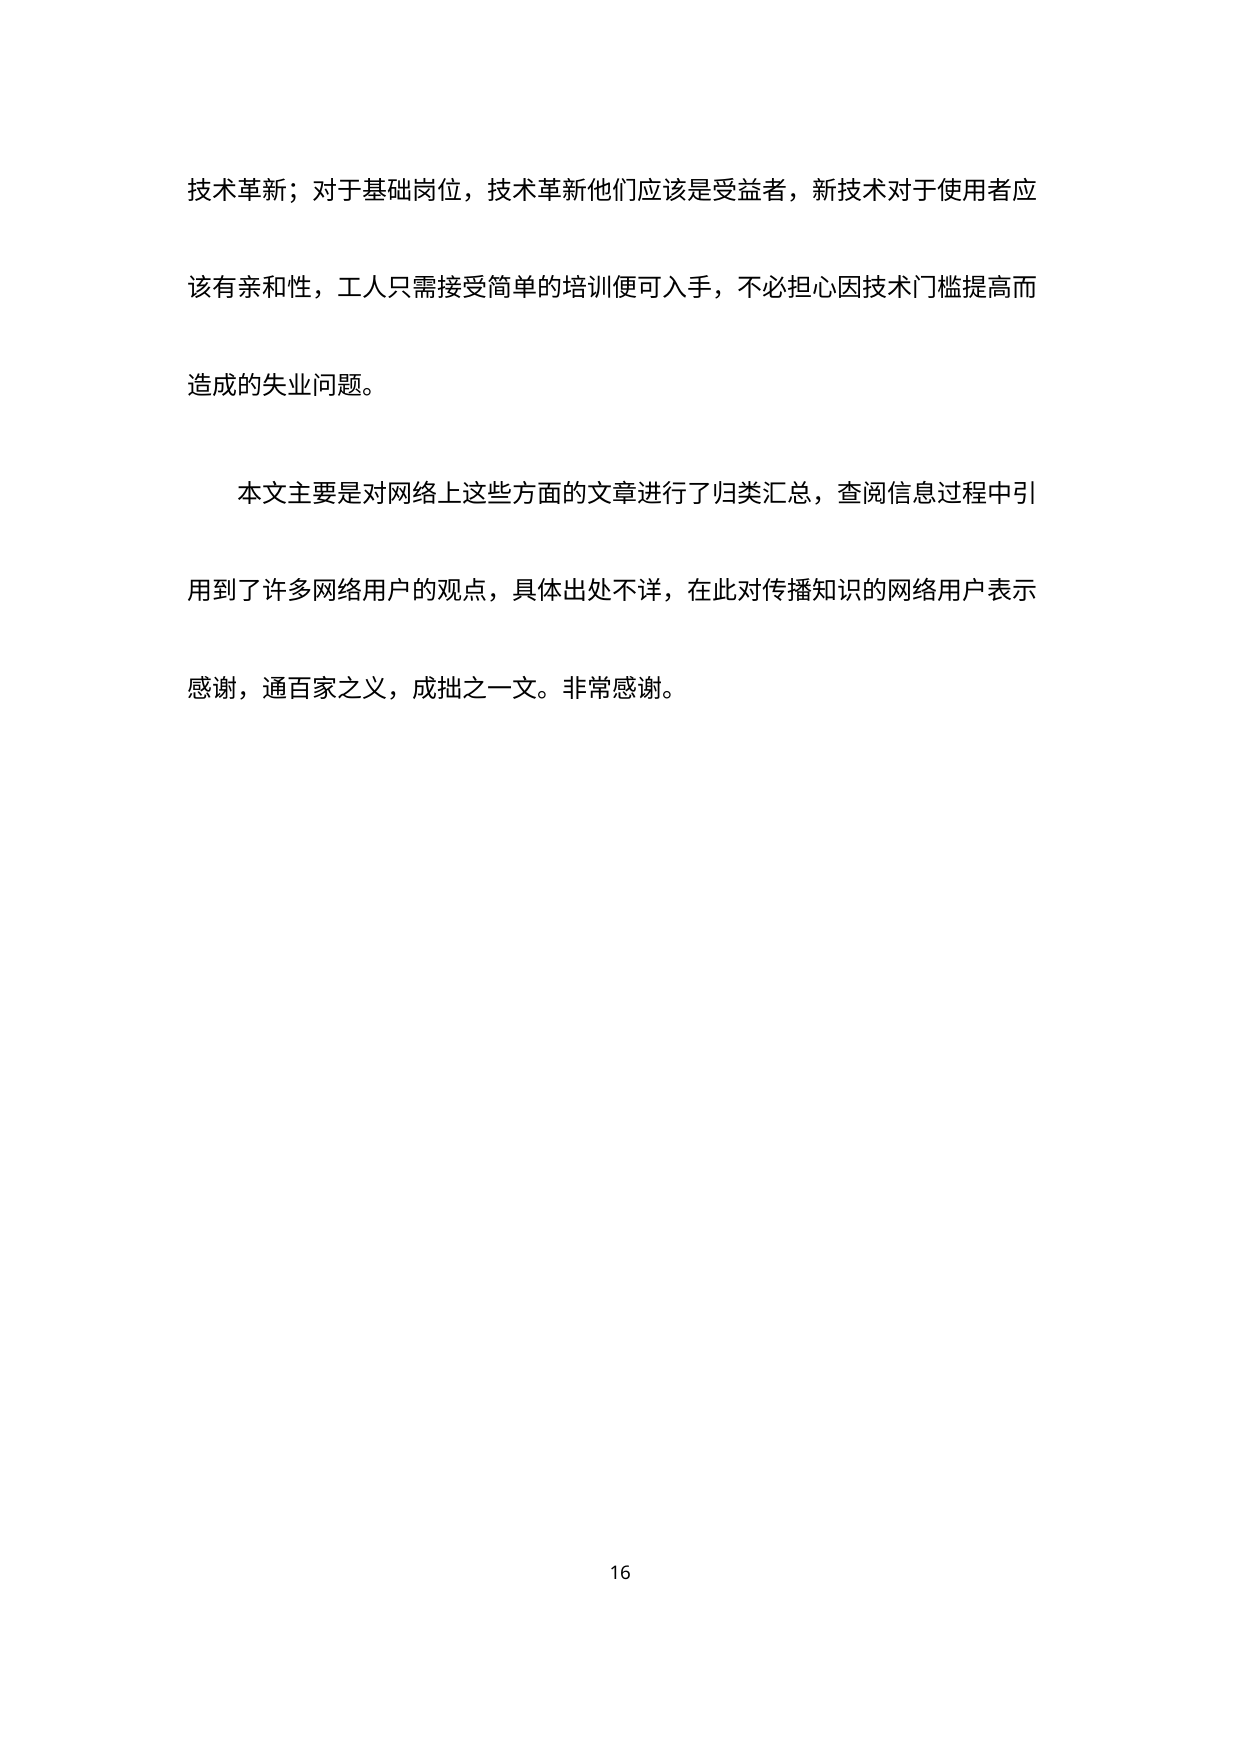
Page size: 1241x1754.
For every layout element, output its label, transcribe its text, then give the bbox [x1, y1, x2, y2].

text 本文主要是对网络上这些方面的文章进行了归类汇总，查阅信息过程中引用到了许多网络用户的观点，具体出处不详，在此对传播知识的网络用户表示感谢，通百家之义，成拙之一文。非常感谢。 [187, 459, 1053, 719]
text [187, 156, 1053, 416]
